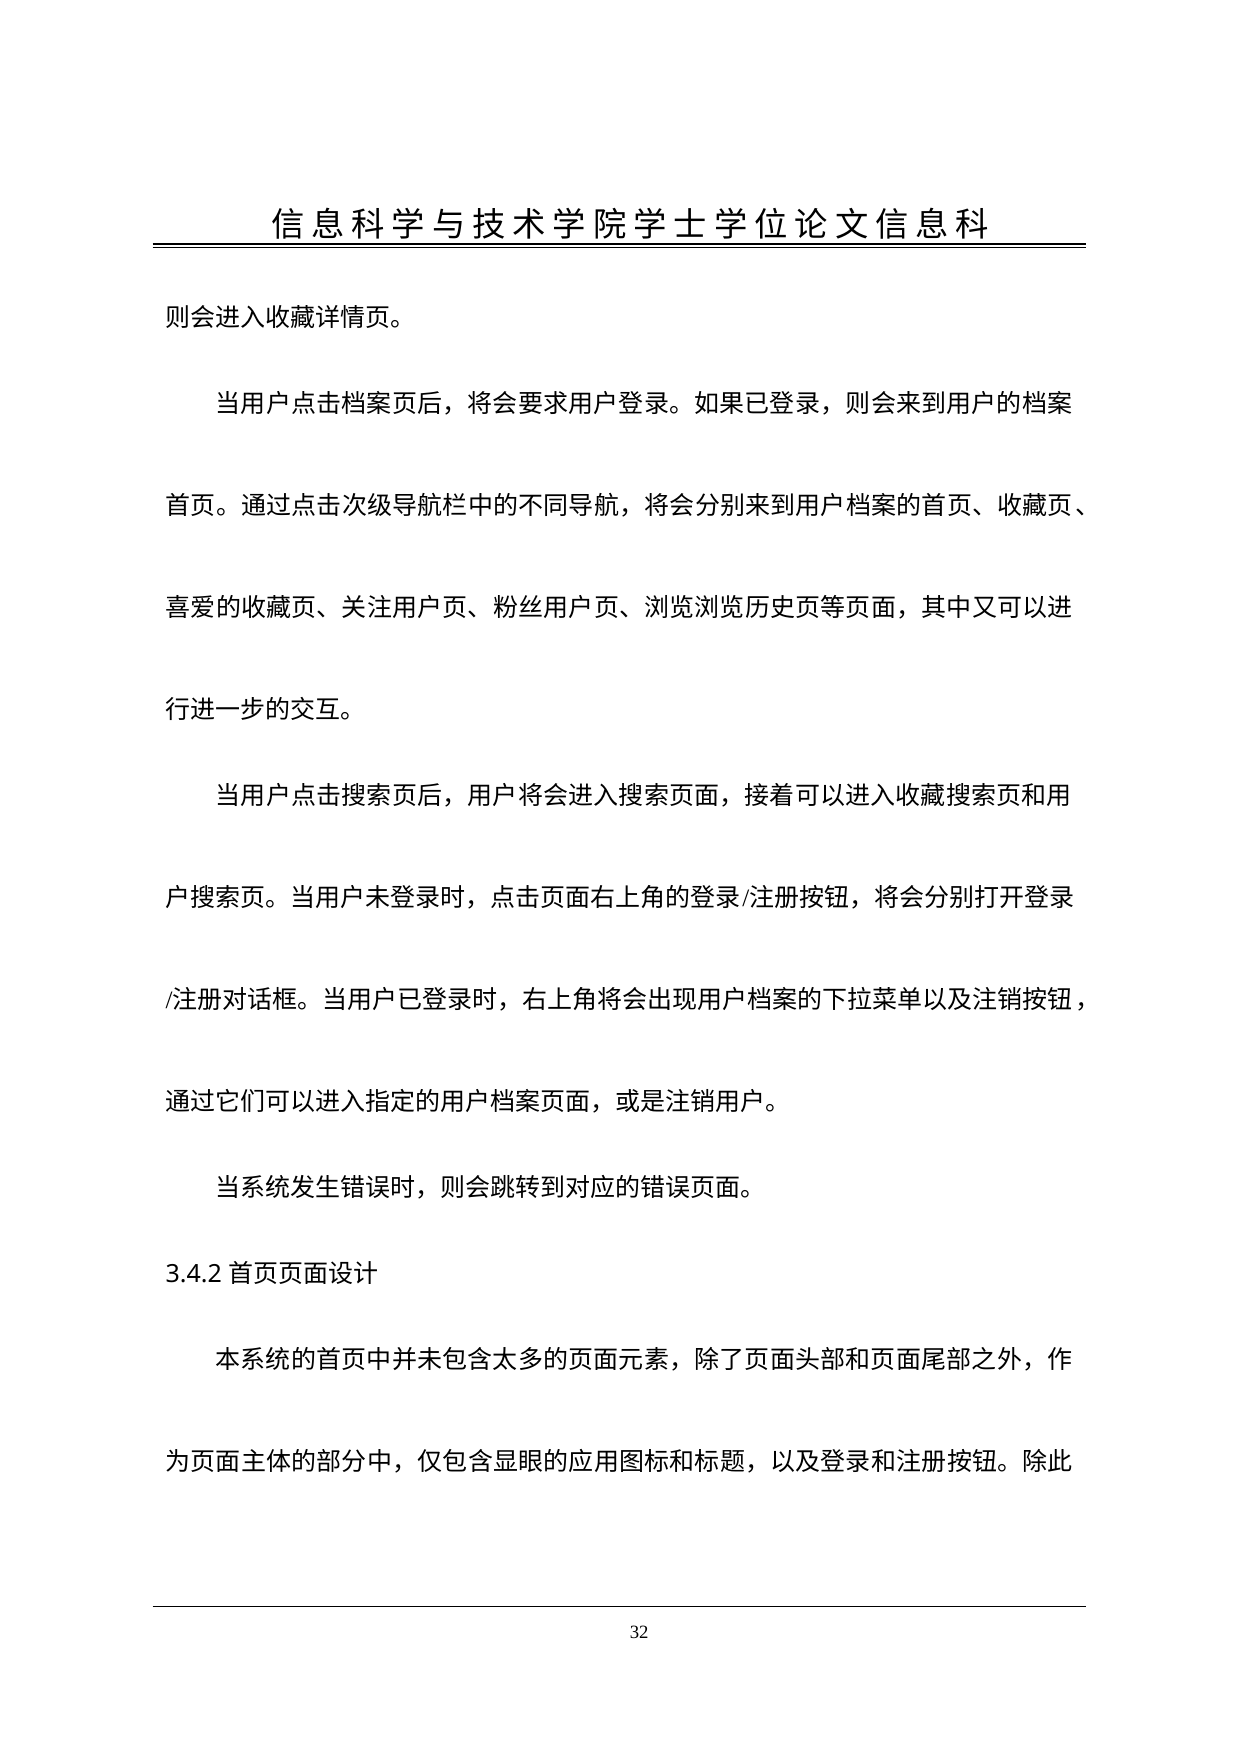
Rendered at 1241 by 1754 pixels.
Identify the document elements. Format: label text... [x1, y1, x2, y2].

text 当用户点击搜索页后，用户将会进入搜索页面，接着可以进入收藏搜索页和用户搜索页。当用户未登录时，点击页面右上角的登录/注册按钮，将会分别打开登录/注册对话框。当用户已登录时，右上角将会出现用户档案的下拉菜单以及注销按钮，通过它们可以进入指定的用户档案页面，或是注销用户。 [165, 760, 1075, 1133]
text 当用户点击档案页后，将会要求用户登录。如果已登录，则会来到用户的档案首页。通过点击次级导航栏中的不同导航，将会分别来到用户档案的首页、收藏页、喜爱的收藏页、关注用户页、粉丝用户页、浏览浏览历史页等页面，其中又可以进行进一步的交互。 [165, 368, 1075, 742]
text 当用户点击收藏页后，用户将会进入收藏总览页，点击收藏列表中的某一收藏，则会进入收藏详情页。 [165, 282, 1075, 350]
subtitle 3.4.2 首页页面设计 [165, 1237, 1075, 1305]
text 当系统发生错误时，则会跳转到对应的错误页面。 [165, 1151, 1075, 1219]
